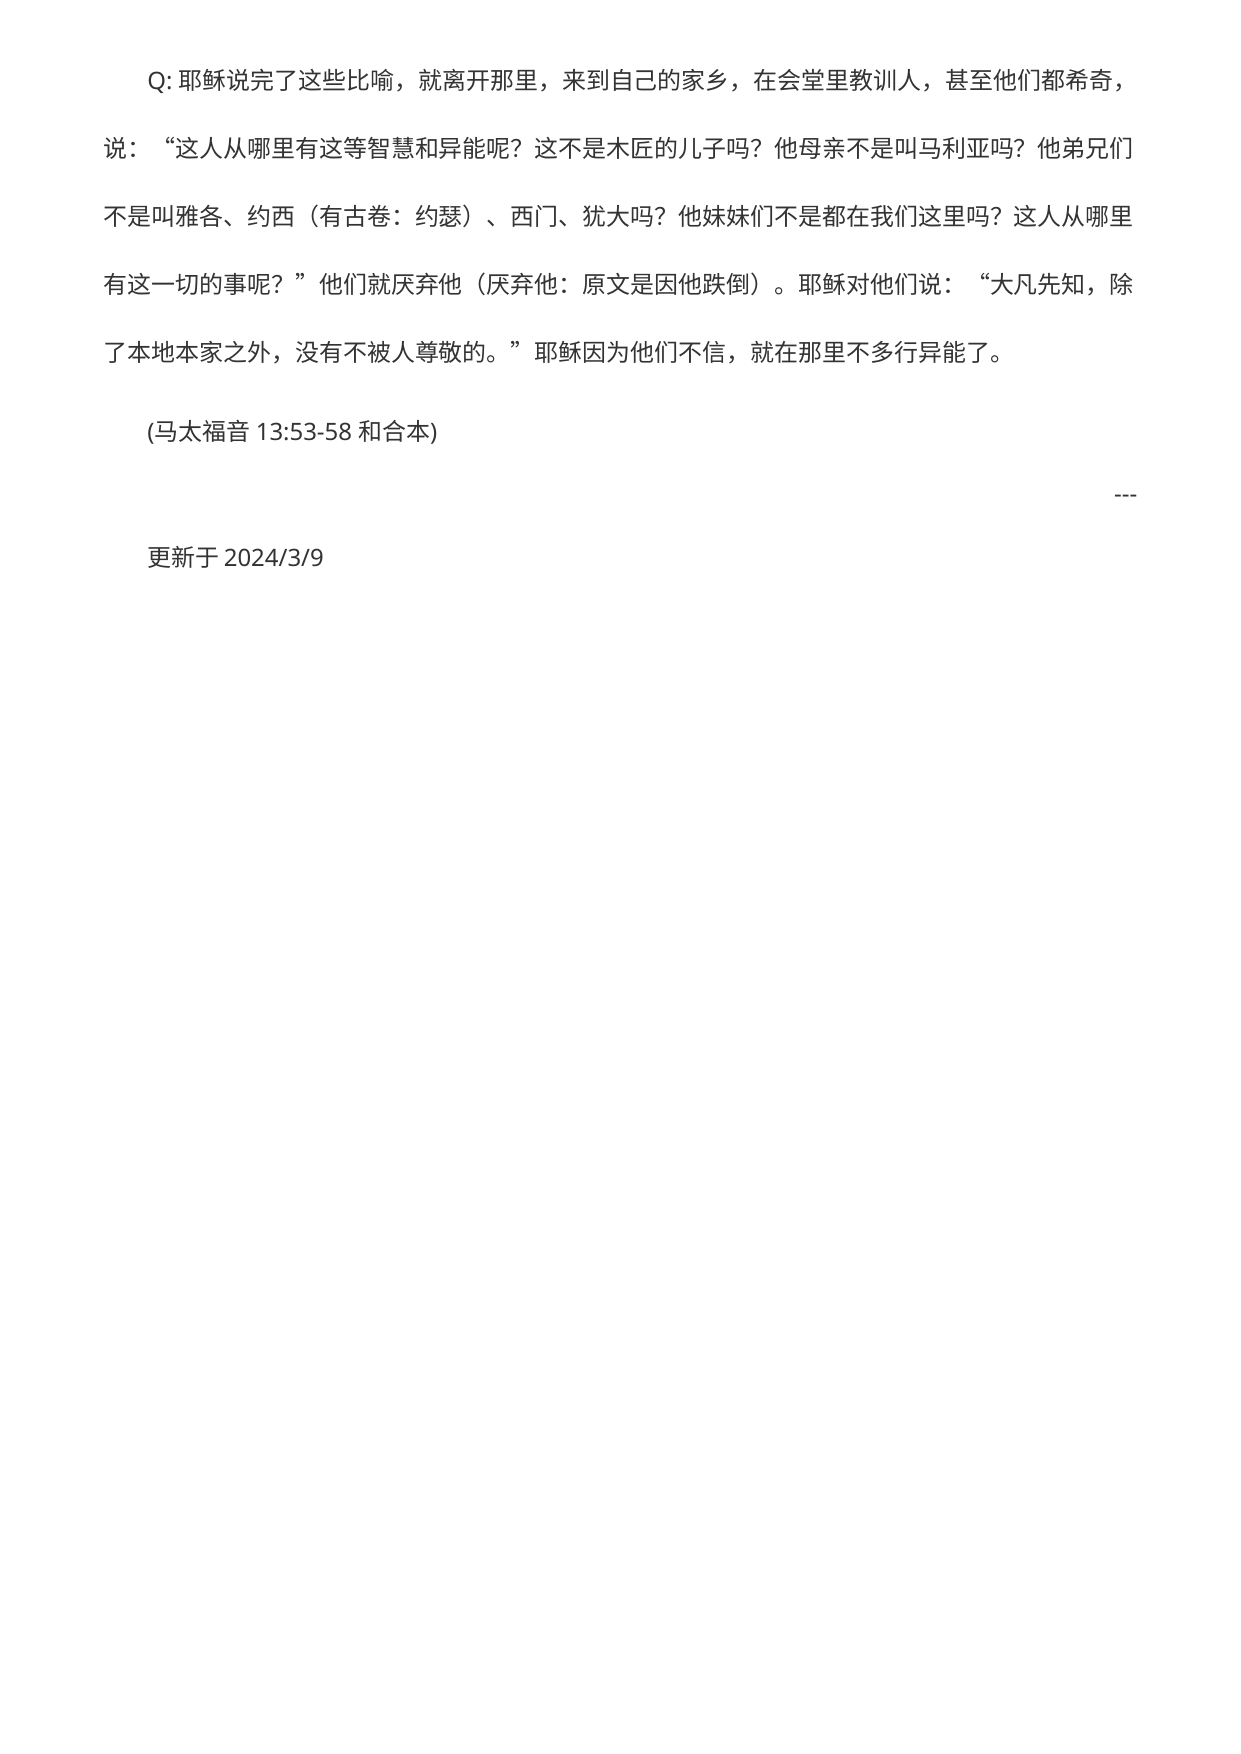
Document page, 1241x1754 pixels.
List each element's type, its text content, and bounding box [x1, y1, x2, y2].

text 更新于2024/3/9 [103, 522, 1137, 590]
text (马太福音 13:53-58 和合本) [103, 396, 1137, 464]
text Q: 耶稣说完了这些比喻，就离开那里，来到自己的家乡，在会堂里教训人，甚至他们都希奇，说：“这人从哪里有这等智慧和异能呢？这不是木匠的儿子吗？他母亲不是叫马利亚吗？他弟兄们不是叫雅各、约西（有古卷：约瑟）、西门、犹大吗？他妹妹们不是都在我们这里吗？这人从哪里有这一切的事呢？”他们就厌弃他（厌弃他：原文是因他跌倒）。耶稣对他们说：“大凡先知，除了本地本家之外，没有不被人尊敬的。”耶稣因为他们不信，就在那里不多行异能了。 [103, 45, 1137, 384]
text --- [103, 476, 1137, 510]
